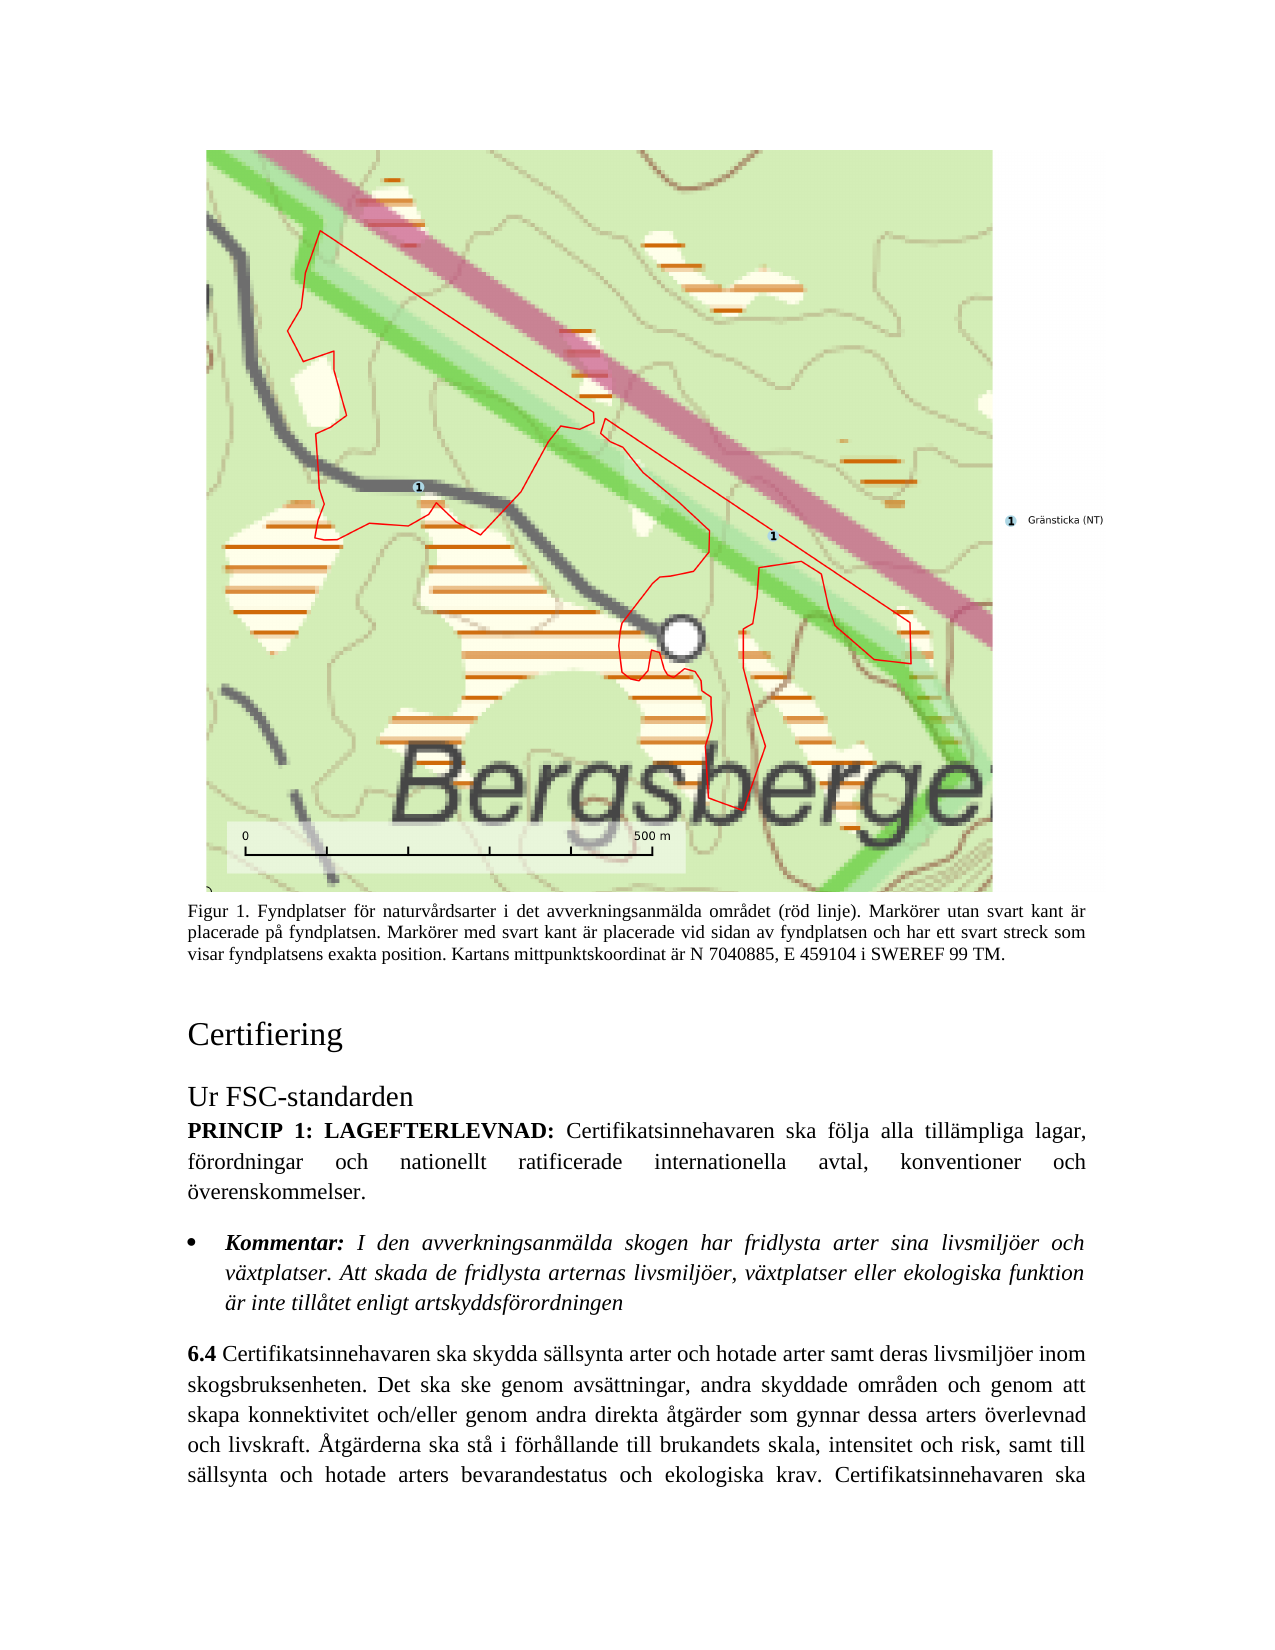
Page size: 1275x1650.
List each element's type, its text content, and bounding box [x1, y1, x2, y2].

text Figur 1. Fyndplatser för naturvårdsarter i det avverkningsanmälda området (röd linje). Markörer utan svart kant är placerade på fyndplatsen. Markörer med svart kant är placerade vid sidan av fyndplatsen och har ett svart streck som visar fyndplatsens exakta position. Kartans mittpunktskoordinat är N 7040885, E 459104 i SWEREF 99 TM. [187, 899, 1087, 964]
list Kommentar: I den avverkningsanmälda skogen har fridlysta arter sina livsmiljöer och växtplatser. Att skada de fridlysta arternas livsmiljöer, växtplatser eller ekologiska funktion är inte tillåtet enligt artskyddsförordningen [187, 1229, 1087, 1316]
subtitle Certifiering [187, 1014, 1087, 1052]
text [187, 1341, 1087, 1488]
picture [206, 150, 1107, 892]
subtitle Ur FSC-standarden [187, 1079, 1087, 1113]
text PRINCIP 1: LAGEFTERLEVNAD: Certifikatsinnehavaren ska följa alla tillämpliga lagar, förordningar och nationellt ratificerade internationella avtal, konventioner och överenskommelser. [187, 1118, 1087, 1204]
